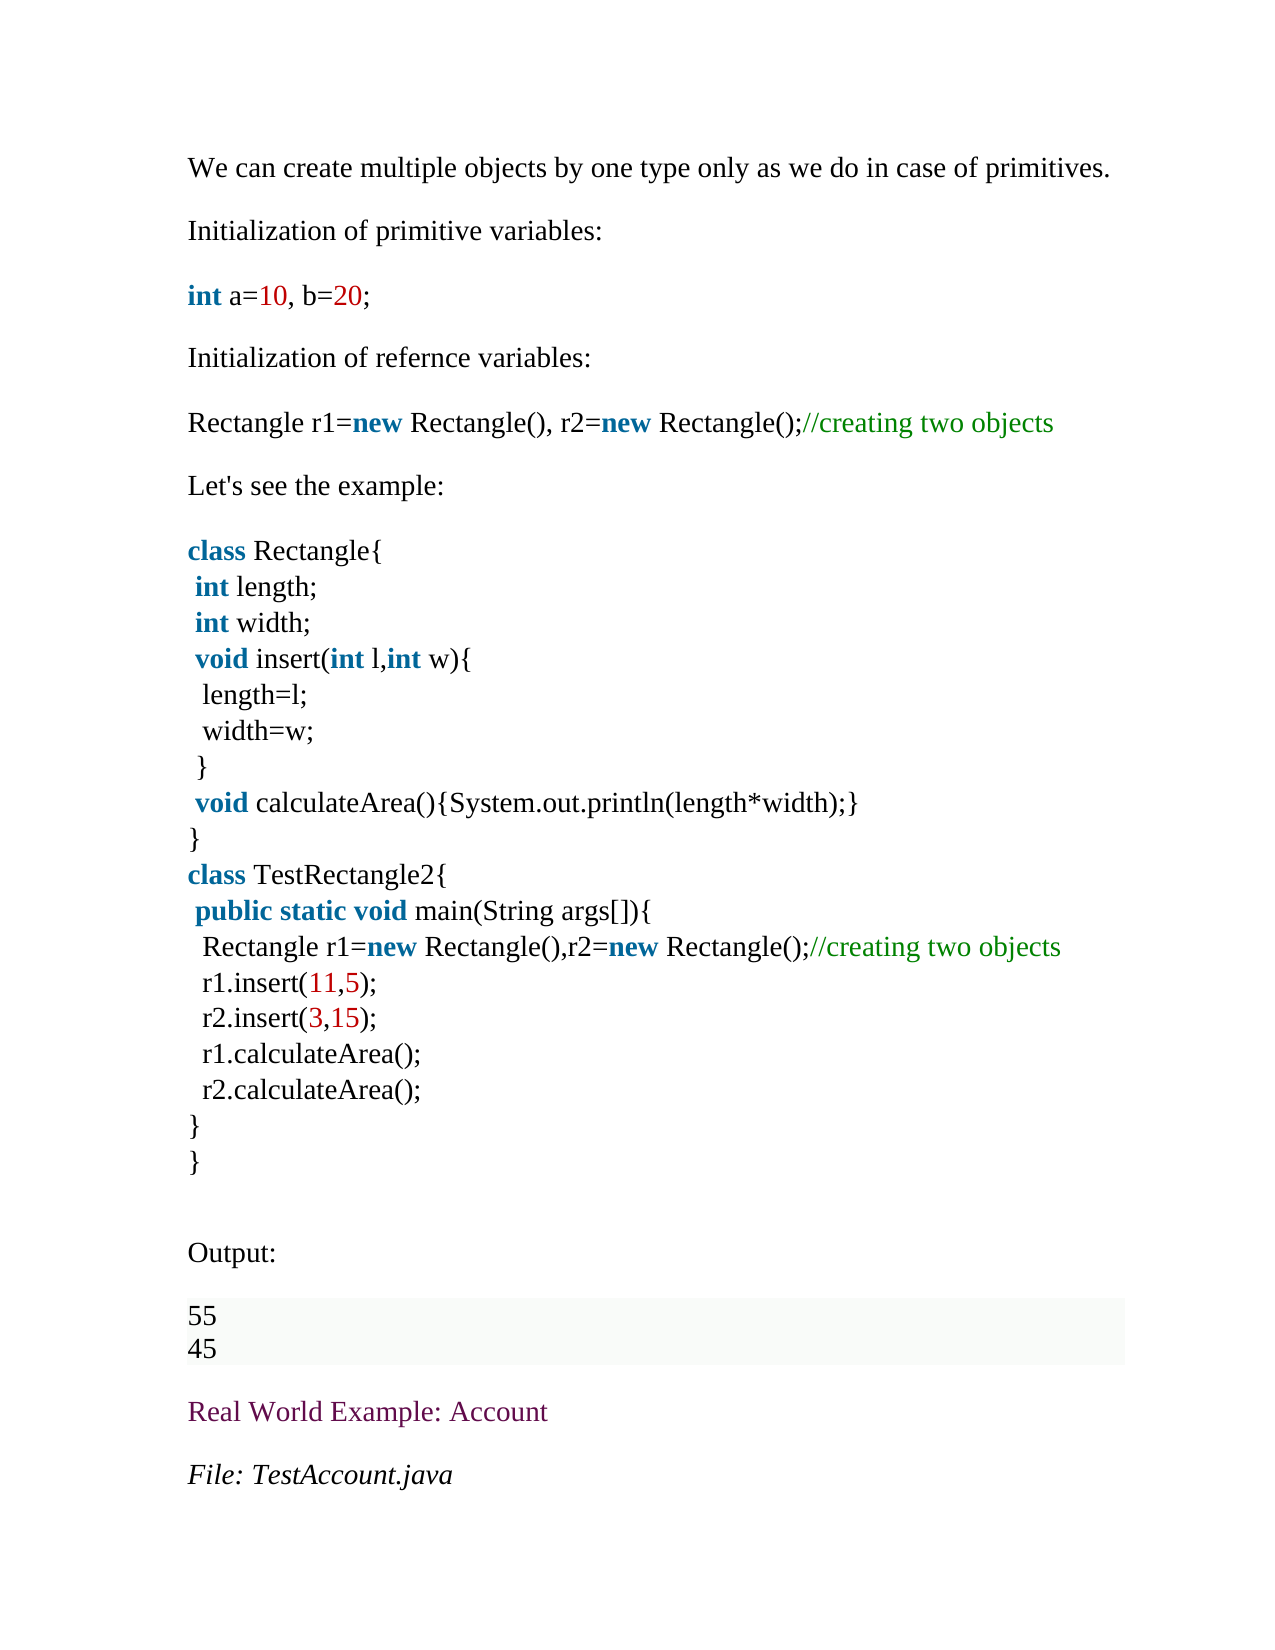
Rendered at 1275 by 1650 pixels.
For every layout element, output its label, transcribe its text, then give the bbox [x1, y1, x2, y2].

text r2.calculateArea(); [187, 1070, 1125, 1106]
text void calculateArea(){System.out.println(length*width);} [187, 783, 1125, 818]
text } [187, 747, 1125, 783]
text class TestRectangle2{ [187, 854, 1125, 890]
text } [187, 1142, 1125, 1178]
text public static void main(String args[]){ [187, 890, 1125, 926]
text r2.insert(3,15); [187, 998, 1125, 1034]
text Initialization of primitive variables: [187, 213, 1125, 246]
text width=w; [187, 711, 1125, 747]
text r1.calculateArea(); [187, 1034, 1125, 1070]
text Rectangle r1=new Rectangle(), r2=new Rectangle();//creating two objects [187, 403, 1125, 439]
text length=l; [187, 675, 1125, 711]
text } [187, 1106, 1125, 1142]
text int width; [187, 603, 1125, 639]
text File: TestAccount.java [187, 1457, 1125, 1490]
text int length; [187, 567, 1125, 603]
text class Rectangle{ [187, 531, 1125, 567]
text We can create multiple objects by one type only as we do in case of primitives. [187, 150, 1125, 183]
text int a=10, b=20; [187, 275, 1125, 311]
text Let's see the example: [187, 468, 1125, 502]
subtitle Real World Example: Account [187, 1394, 1125, 1428]
text r1.insert(11,5); [187, 962, 1125, 998]
text Rectangle r1=new Rectangle(),r2=new Rectangle();//creating two objects [187, 926, 1125, 962]
text 55 [187, 1298, 1125, 1331]
text Initialization of refernce variables: [187, 341, 1125, 374]
text } [187, 818, 1125, 854]
text 45 [187, 1331, 1125, 1365]
text Output: [187, 1235, 1125, 1269]
text void insert(int l,int w){ [187, 639, 1125, 675]
